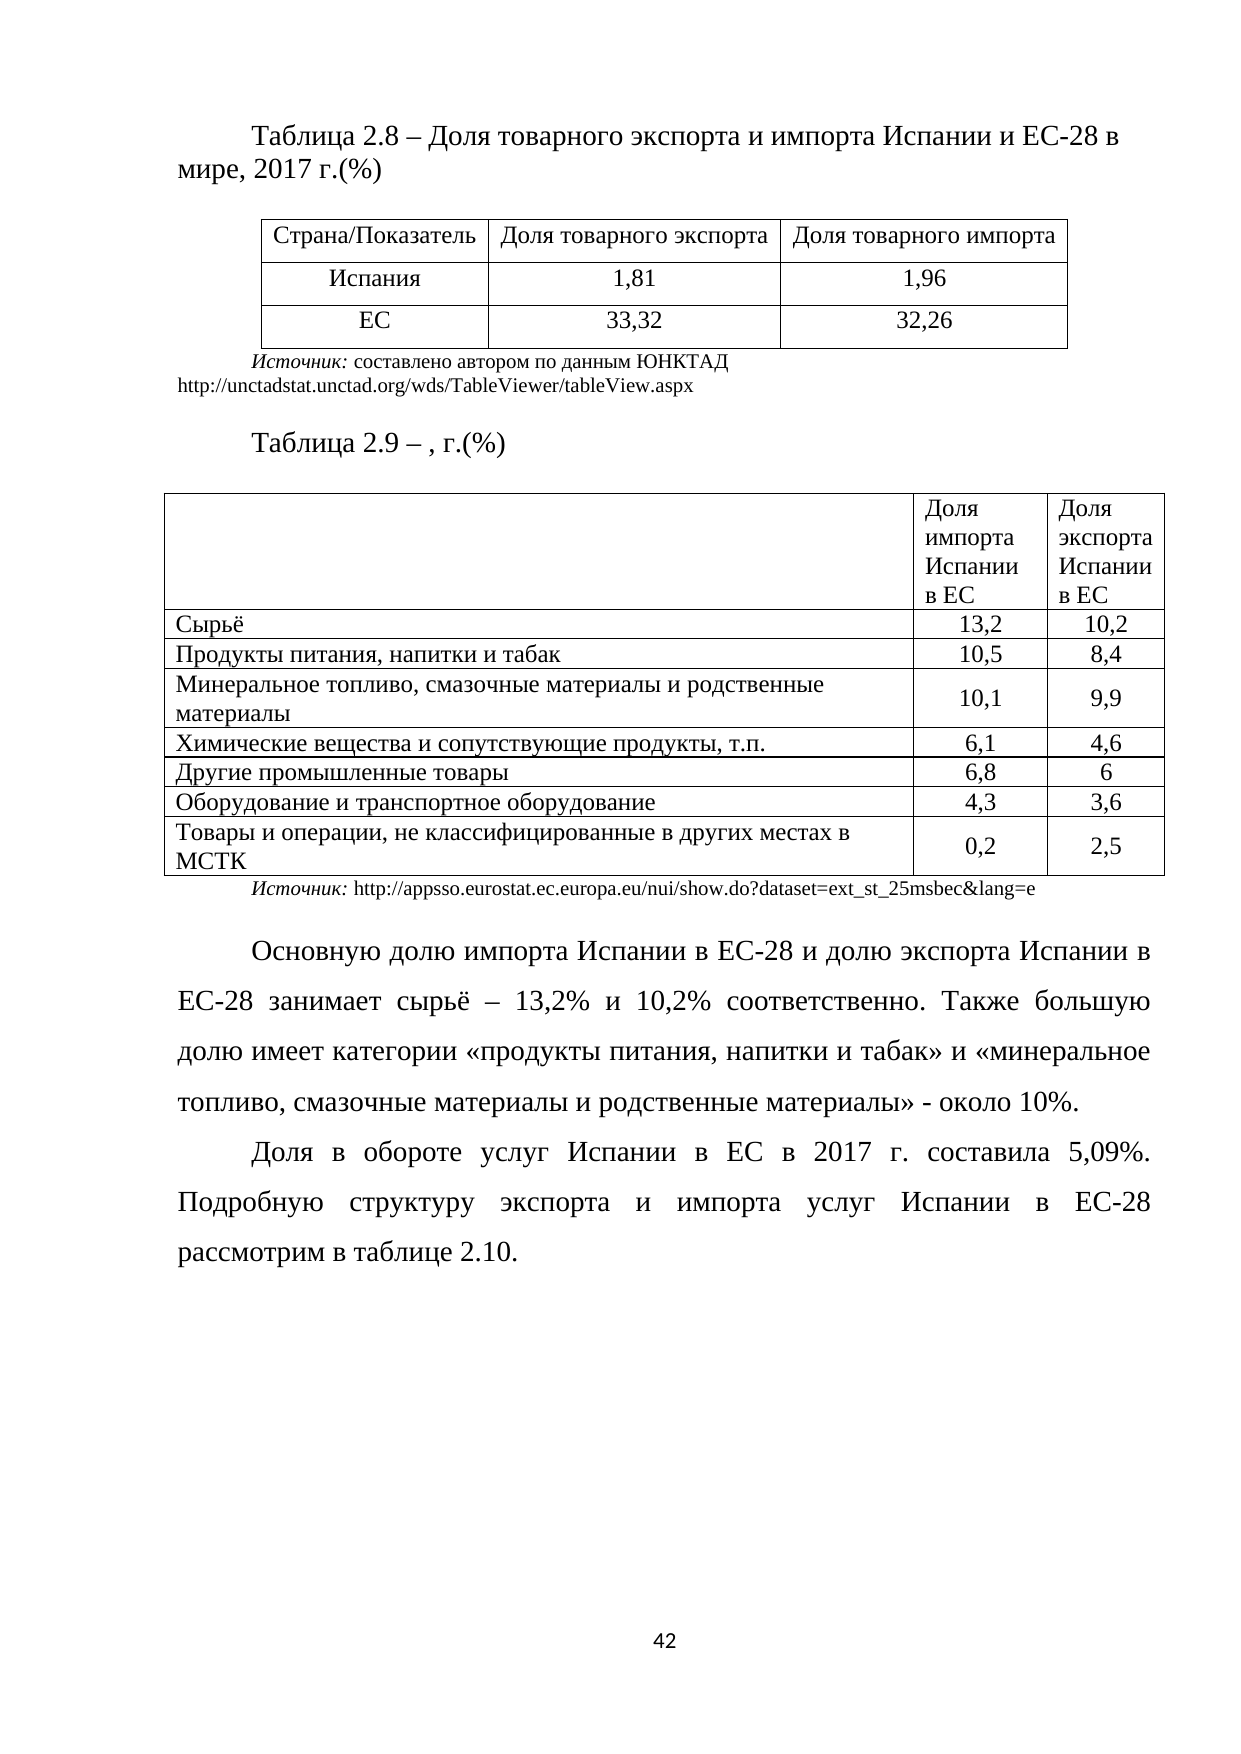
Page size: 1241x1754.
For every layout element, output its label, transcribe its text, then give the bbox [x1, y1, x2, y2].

text Таблица 2.9 – , г.(%) [177, 425, 1152, 459]
table_cell Оборудование и транспортное оборудование [165, 787, 913, 816]
text Источник: составлено автором по данным ЮНКТАД http://unctadstat.unctad.org/wds/TableViewer/tableView.aspx [177, 348, 1152, 397]
table_cell 4,3 [914, 787, 1047, 816]
table_header Доля экспорта Испании в ЕС [1048, 494, 1164, 608]
table_cell Химические вещества и сопутствующие продукты, т.п. [165, 728, 913, 756]
table_cell 33,32 [489, 306, 780, 347]
table_cell Минеральное топливо, смазочные материалы и родственные материалы [165, 669, 913, 727]
table_cell 0,2 [914, 817, 1047, 874]
table_cell 6 [1048, 758, 1164, 786]
table_header Доля импорта Испании в ЕС [914, 494, 1047, 608]
table_cell 10,1 [914, 669, 1047, 727]
table_cell 1,81 [489, 263, 780, 304]
table_header Доля товарного импорта [781, 220, 1067, 262]
table_cell 10,5 [914, 639, 1047, 668]
table_cell 1,96 [781, 263, 1067, 304]
table_header Доля товарного экспорта [489, 220, 780, 262]
text Основную долю импорта Испании в ЕС-28 и долю экспорта Испании в ЕС-28 занимает сырьё – 13,2% и 10,2% соответственно. Также большую долю имеет категории «продукты питания, напитки и табак» и «минеральное топливо, смазочные материалы и родственные материалы» - около 10%. [177, 933, 1152, 1117]
table_cell 6,1 [914, 728, 1047, 756]
table_cell Испания [262, 263, 488, 304]
table_cell Товары и операции, не классифицированные в других местах в МСТК [165, 817, 913, 874]
table_cell ЕС [262, 306, 488, 347]
table_cell Другие промышленные товары [165, 758, 913, 786]
text Доля в обороте услуг Испании в ЕС в 2017 г. составила 5,09%. Подробную структуру экспорта и импорта услуг Испании в ЕС-28 рассмотрим в таблице 2.10. [177, 1134, 1152, 1268]
table_cell 13,2 [914, 610, 1047, 638]
table_header Страна/Показатель [262, 220, 488, 262]
table_cell 8,4 [1048, 639, 1164, 668]
table_cell 32,26 [781, 306, 1067, 347]
table_header [165, 494, 913, 608]
table_cell 2,5 [1048, 817, 1164, 874]
table_cell 4,6 [1048, 728, 1164, 756]
table_cell Сырьё [165, 610, 913, 638]
table_cell 6,8 [914, 758, 1047, 786]
text Источник: http://appsso.eurostat.ec.europa.eu/nui/show.do?dataset=ext_st_25msbec&lang=e [177, 876, 1152, 900]
table_cell 9,9 [1048, 669, 1164, 727]
table_cell 10,2 [1048, 610, 1164, 638]
table_cell Продукты питания, напитки и табак [165, 639, 913, 668]
table_cell 3,6 [1048, 787, 1164, 816]
text Таблица 2.8 – Доля товарного экспорта и импорта Испании и ЕС-28 в мире, 2017 г.(%) [177, 118, 1152, 185]
